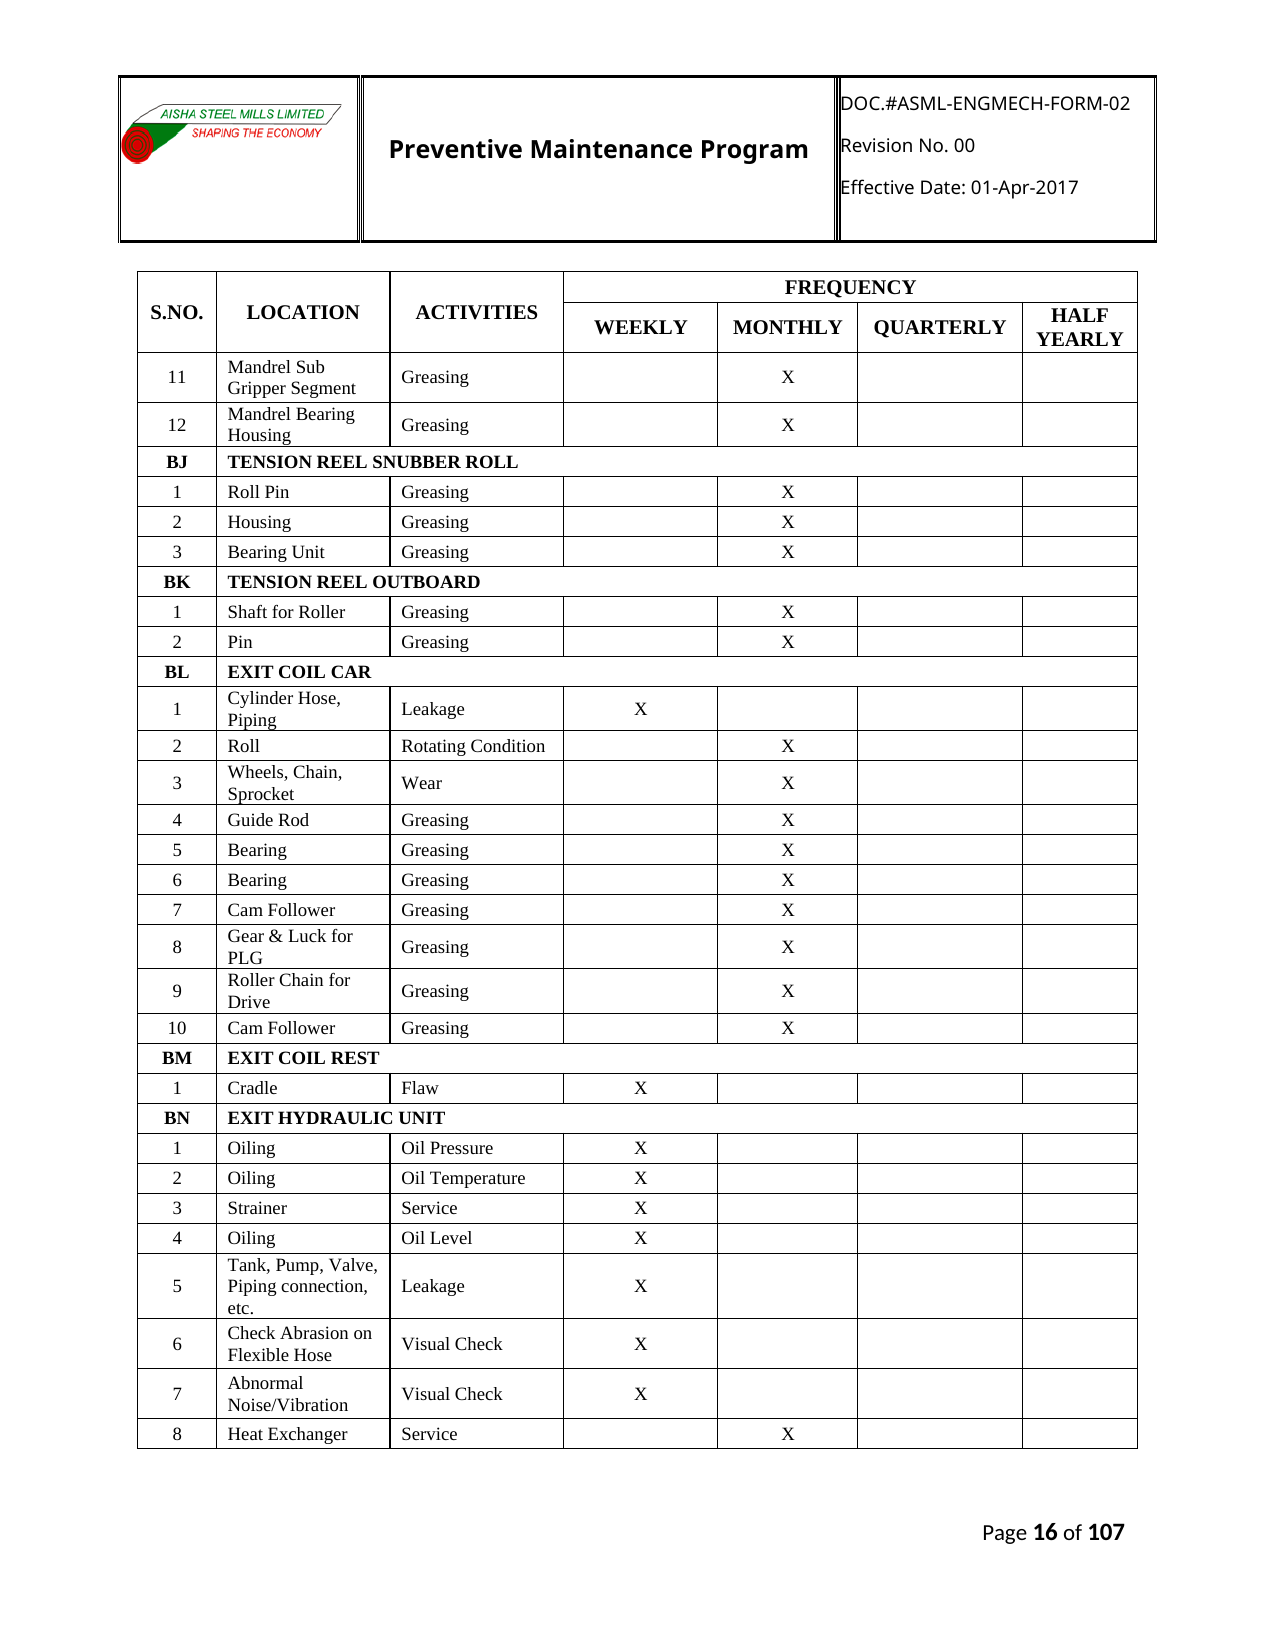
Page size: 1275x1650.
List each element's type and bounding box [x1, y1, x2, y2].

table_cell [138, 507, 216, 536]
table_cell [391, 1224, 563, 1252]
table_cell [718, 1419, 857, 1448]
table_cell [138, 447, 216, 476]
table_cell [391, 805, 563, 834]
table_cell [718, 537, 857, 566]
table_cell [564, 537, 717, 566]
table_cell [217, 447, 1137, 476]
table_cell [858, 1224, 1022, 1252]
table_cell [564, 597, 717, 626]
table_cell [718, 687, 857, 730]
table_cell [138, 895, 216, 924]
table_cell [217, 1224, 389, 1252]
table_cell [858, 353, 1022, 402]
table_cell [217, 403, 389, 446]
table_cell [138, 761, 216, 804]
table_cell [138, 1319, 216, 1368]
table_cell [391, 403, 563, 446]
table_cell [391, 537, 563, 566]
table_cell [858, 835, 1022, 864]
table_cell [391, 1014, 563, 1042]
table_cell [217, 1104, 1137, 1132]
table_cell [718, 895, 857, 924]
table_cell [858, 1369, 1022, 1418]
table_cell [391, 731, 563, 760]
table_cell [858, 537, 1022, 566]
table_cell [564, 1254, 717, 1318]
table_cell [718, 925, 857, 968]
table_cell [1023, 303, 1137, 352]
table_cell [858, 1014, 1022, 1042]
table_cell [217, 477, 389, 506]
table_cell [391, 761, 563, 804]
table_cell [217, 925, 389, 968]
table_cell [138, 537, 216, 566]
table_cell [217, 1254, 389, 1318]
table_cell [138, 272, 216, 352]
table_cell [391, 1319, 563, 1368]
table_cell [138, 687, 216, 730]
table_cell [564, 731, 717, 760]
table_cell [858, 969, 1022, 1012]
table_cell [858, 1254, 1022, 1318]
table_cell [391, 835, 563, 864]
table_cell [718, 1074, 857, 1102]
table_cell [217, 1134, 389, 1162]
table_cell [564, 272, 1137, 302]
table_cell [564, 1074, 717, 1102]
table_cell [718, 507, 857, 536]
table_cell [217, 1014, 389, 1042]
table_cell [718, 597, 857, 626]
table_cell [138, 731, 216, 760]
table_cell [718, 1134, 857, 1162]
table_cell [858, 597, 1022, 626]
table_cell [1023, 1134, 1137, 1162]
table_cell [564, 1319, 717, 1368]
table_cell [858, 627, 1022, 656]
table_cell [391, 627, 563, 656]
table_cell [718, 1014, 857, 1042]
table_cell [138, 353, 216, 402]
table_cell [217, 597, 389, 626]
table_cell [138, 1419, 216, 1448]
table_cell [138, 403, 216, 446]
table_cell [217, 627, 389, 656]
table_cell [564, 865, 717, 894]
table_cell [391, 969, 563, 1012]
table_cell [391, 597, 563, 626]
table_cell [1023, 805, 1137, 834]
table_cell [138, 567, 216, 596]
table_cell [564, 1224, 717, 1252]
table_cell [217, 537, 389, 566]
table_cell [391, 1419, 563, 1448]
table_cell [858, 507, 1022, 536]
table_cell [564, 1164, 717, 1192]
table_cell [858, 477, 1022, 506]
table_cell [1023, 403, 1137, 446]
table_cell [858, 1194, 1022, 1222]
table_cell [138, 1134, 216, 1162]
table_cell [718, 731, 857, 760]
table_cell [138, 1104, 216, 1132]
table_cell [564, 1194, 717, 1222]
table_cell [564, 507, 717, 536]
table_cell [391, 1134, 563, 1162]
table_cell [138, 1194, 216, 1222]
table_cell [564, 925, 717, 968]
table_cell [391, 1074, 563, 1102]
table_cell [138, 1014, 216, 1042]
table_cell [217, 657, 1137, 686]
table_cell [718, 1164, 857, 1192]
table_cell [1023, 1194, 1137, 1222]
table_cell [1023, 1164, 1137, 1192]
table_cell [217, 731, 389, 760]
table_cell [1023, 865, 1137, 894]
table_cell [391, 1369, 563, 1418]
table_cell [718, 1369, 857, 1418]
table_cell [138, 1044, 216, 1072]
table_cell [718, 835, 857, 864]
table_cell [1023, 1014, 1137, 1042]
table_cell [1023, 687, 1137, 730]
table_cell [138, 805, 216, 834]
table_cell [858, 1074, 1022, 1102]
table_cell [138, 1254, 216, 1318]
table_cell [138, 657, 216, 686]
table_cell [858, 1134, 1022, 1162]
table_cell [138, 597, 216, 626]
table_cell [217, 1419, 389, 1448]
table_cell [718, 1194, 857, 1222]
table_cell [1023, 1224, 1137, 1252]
picture [121, 104, 342, 164]
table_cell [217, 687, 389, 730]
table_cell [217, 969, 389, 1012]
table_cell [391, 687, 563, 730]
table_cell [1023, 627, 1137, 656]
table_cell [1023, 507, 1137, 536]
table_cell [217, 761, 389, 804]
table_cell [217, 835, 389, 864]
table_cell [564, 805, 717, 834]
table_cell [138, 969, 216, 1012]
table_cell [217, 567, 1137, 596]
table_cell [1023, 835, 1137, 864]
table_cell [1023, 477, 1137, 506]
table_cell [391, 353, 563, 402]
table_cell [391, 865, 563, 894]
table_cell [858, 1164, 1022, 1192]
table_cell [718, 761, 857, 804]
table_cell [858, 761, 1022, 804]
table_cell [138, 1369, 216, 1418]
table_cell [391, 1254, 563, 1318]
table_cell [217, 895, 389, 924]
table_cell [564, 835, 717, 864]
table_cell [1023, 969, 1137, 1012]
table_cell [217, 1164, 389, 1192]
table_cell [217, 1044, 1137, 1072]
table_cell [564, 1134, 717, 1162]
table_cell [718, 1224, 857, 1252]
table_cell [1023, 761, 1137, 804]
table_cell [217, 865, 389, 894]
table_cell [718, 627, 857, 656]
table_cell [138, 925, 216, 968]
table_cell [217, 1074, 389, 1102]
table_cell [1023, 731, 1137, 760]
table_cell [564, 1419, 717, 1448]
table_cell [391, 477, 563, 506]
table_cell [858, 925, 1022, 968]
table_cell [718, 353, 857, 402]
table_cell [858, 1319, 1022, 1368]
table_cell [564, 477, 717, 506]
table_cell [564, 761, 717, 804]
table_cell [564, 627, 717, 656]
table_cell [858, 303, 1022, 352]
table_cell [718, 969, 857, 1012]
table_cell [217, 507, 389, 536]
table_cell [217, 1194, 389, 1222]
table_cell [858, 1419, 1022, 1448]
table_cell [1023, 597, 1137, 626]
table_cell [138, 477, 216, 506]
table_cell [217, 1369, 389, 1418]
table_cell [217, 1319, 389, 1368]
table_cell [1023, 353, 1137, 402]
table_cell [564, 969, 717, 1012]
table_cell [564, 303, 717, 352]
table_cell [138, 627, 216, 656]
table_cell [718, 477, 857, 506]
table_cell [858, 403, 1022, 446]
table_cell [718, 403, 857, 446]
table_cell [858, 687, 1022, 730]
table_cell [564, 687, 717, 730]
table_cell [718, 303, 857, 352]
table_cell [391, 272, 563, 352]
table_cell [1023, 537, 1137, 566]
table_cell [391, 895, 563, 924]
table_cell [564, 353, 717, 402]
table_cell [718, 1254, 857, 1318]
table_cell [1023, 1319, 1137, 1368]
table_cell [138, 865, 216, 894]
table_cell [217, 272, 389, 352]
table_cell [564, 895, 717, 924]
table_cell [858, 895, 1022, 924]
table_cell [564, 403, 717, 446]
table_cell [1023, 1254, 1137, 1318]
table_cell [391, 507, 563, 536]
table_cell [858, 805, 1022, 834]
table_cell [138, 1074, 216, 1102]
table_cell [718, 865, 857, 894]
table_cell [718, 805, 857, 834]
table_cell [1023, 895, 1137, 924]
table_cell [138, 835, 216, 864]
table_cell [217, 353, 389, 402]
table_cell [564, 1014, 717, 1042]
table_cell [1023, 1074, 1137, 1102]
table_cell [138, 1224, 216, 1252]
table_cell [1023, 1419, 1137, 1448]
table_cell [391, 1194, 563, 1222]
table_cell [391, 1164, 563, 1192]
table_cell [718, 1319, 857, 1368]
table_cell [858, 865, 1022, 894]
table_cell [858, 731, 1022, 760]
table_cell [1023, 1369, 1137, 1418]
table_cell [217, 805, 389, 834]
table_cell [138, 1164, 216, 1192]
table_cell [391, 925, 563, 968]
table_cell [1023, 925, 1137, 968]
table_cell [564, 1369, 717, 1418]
